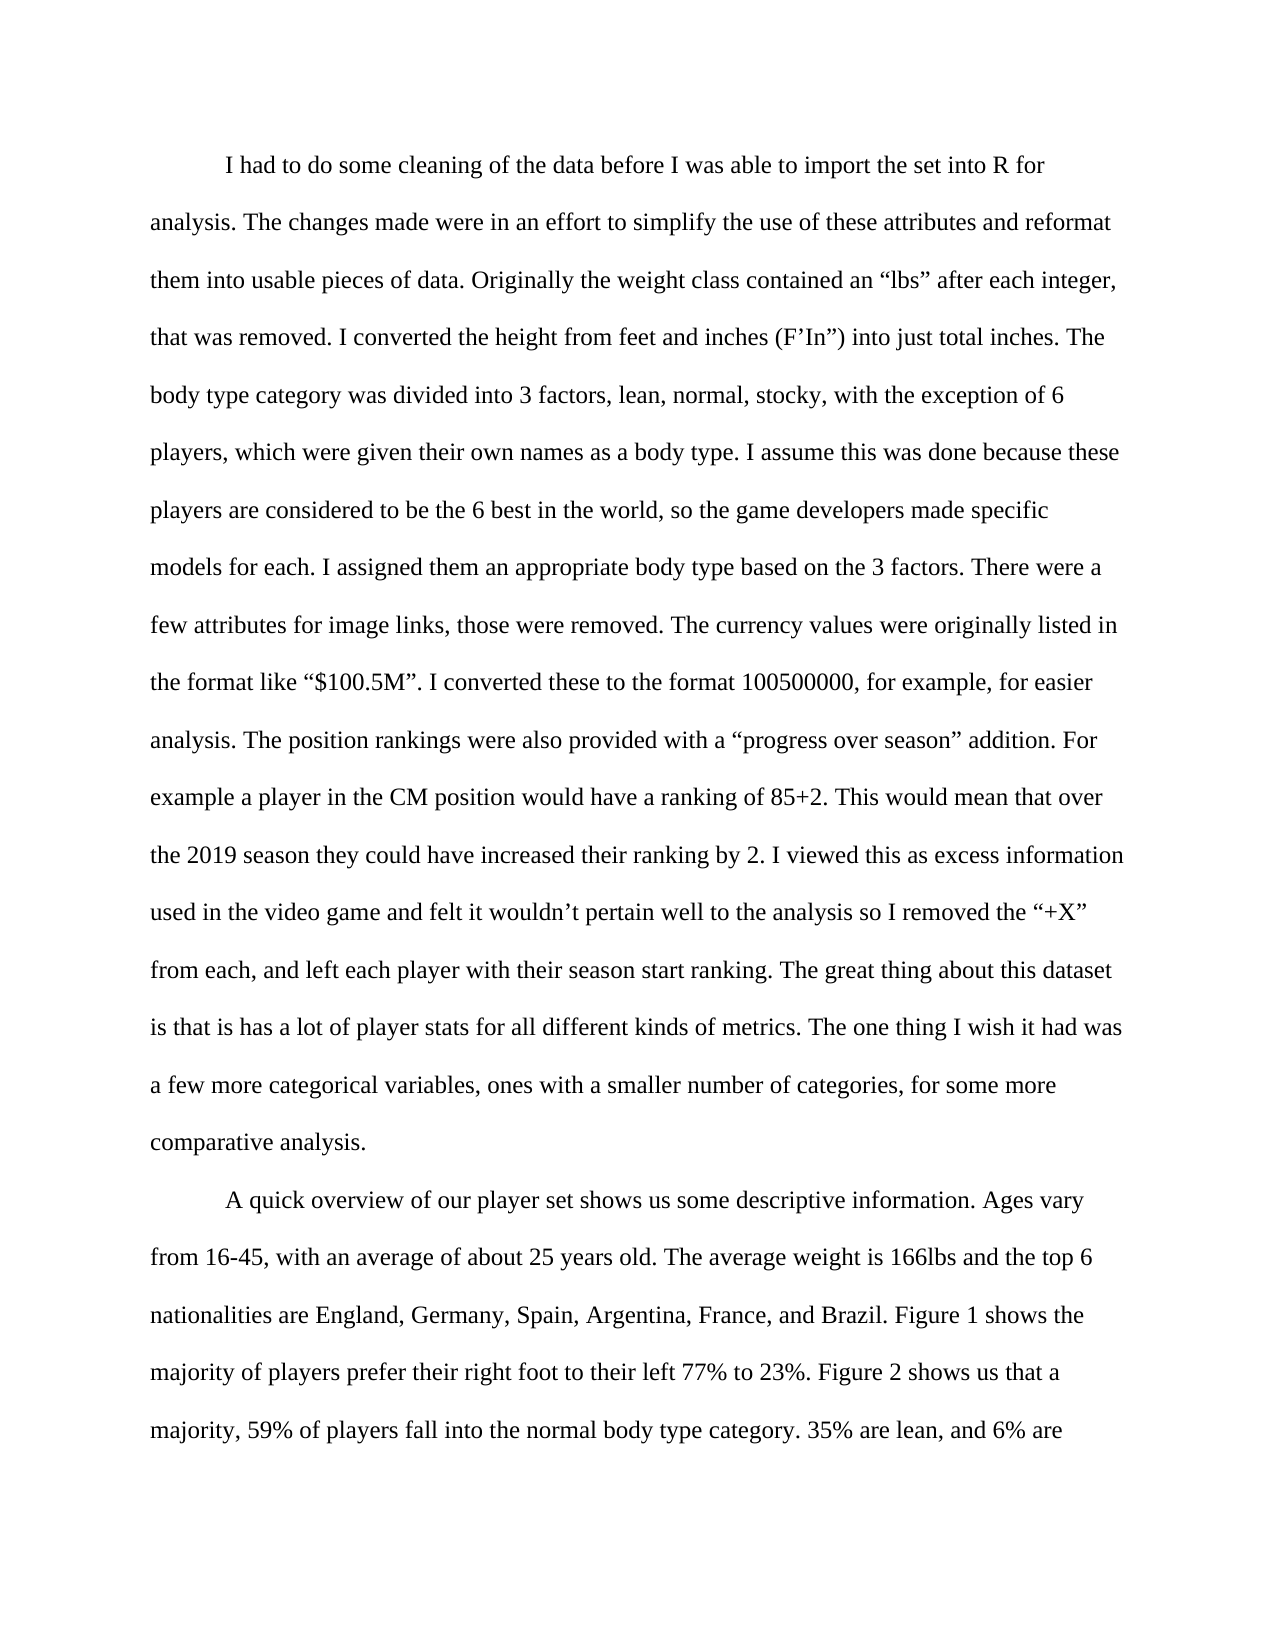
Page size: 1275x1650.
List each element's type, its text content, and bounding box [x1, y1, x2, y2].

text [150, 1185, 1125, 1444]
text I had to do some cleaning of the data before I was able to import the set into R for analysis. The changes made were in an effort to simplify the use of these attributes and reformat them into usable pieces of data. Originally the weight class contained an “lbs” after each integer, that was removed. I converted the height from feet and inches (F’In”) into just total inches. The body type category was divided into 3 factors, lean, normal, stocky, with the exception of 6 players, which were given their own names as a body type. I assume this was done because these players are considered to be the 6 best in the world, so the game developers made specific models for each. I assigned them an appropriate body type based on the 3 factors. There were a few attributes for image links, those were removed. The currency values were originally listed in the format like “$100.5M”. I converted these to the format 100500000, for example, for easier analysis. The position rankings were also provided with a “progress over season” addition. For example a player in the CM position would have a ranking of 85+2. This would mean that over the 2019 season they could have increased their ranking by 2. I viewed this as excess information used in the video game and felt it wouldn’t pertain well to the analysis so I removed the “+X” from each, and left each player with their season start ranking. The great thing about this dataset is that is has a lot of player stats for all different kinds of metrics. The one thing I wish it had was a few more categorical variables, ones with a smaller number of categories, for some more comparative analysis. [150, 150, 1125, 1156]
